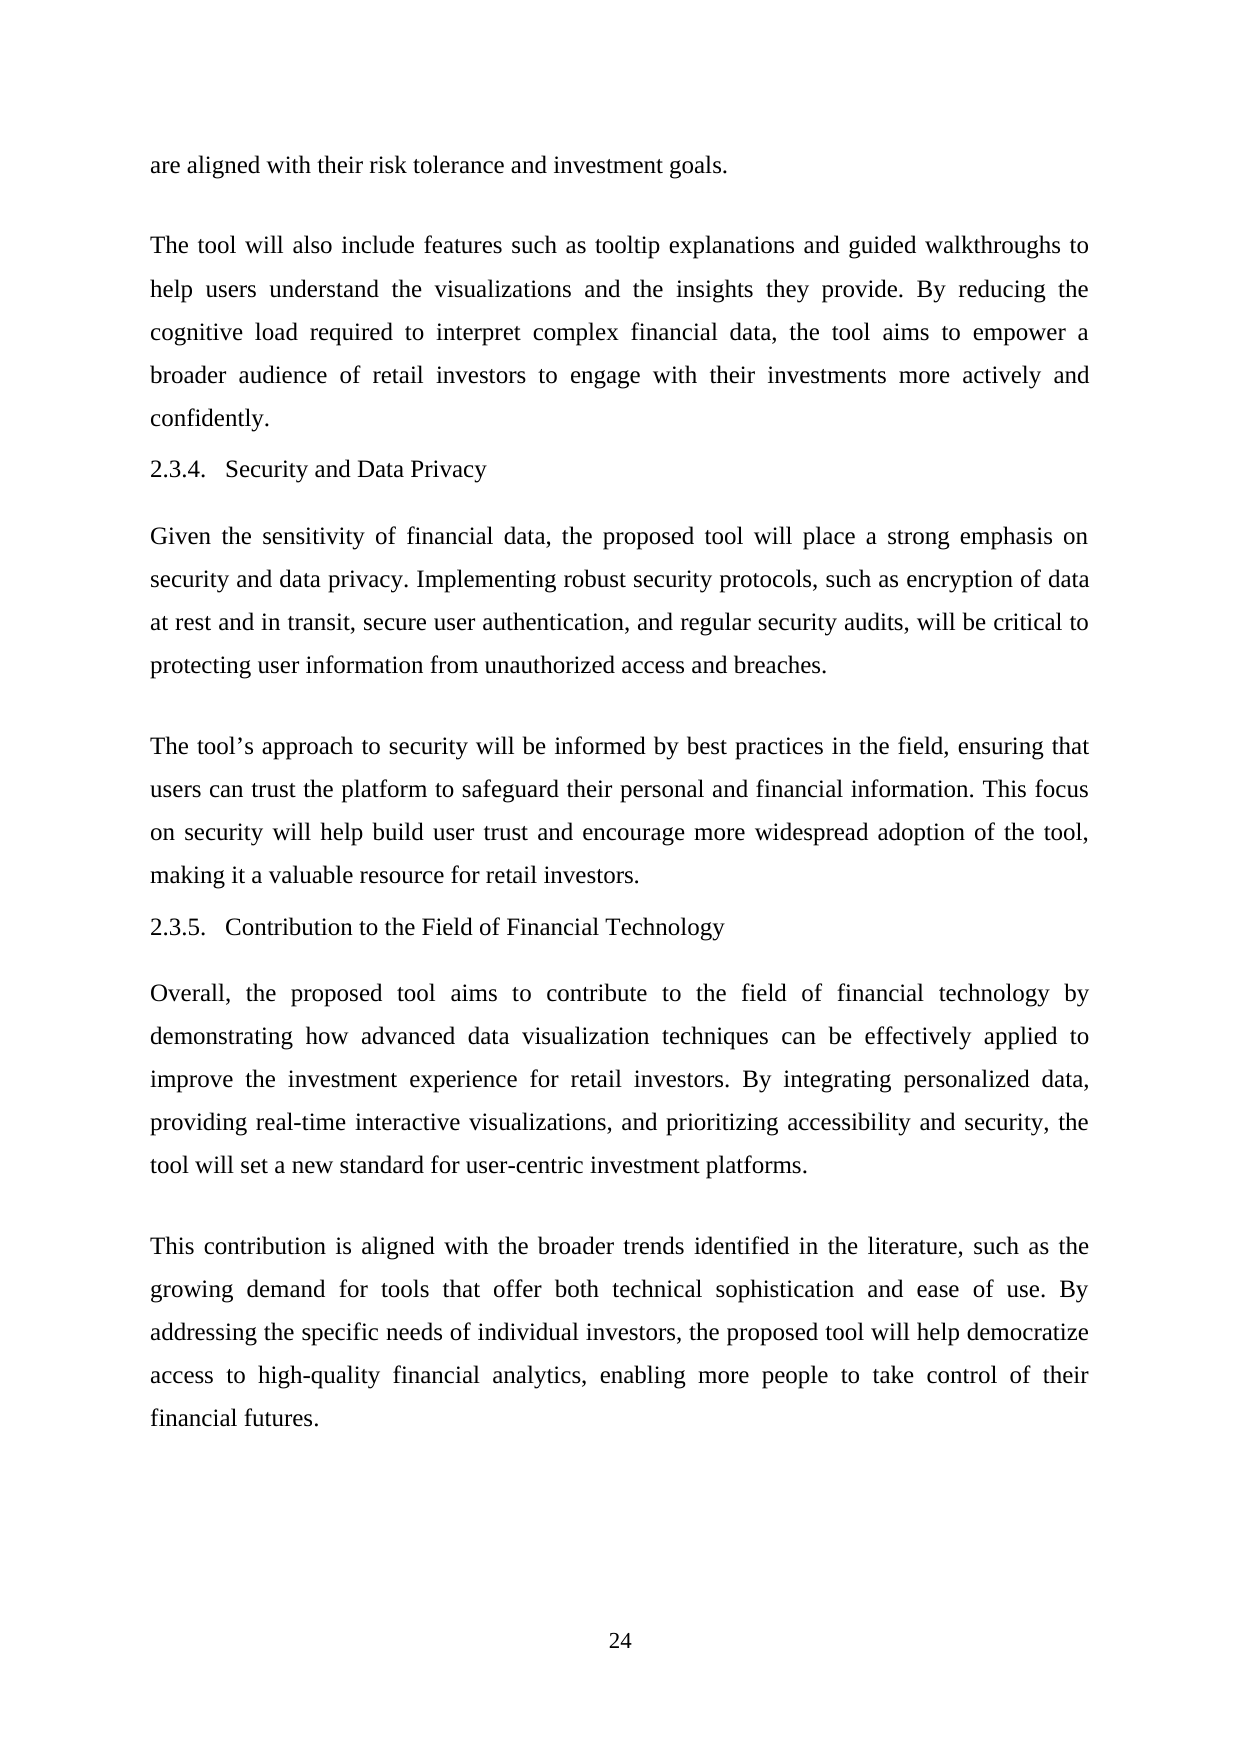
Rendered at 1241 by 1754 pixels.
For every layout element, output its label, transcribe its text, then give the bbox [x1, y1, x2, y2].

text Given the sensitivity of financial data, the proposed tool will place a strong emphasis on security and data privacy. Implementing robust security protocols, such as encryption of data at rest and in transit, secure user authentication, and regular security audits, will be critical to protecting user information from unauthorized access and breaches. [150, 521, 1090, 679]
text This contribution is aligned with the broader trends identified in the literature, such as the growing demand for tools that offer both technical sophistication and ease of use. By addressing the specific needs of individual investors, the proposed tool will help democratize access to high-quality financial analytics, enabling more people to take control of their financial futures. [150, 1231, 1090, 1432]
text The tool’s approach to security will be informed by best practices in the field, ensuring that users can trust the platform to safeguard their personal and financial information. This focus on security will help build user trust and encourage more widespread adoption of the tool, making it a valuable resource for retail investors. [150, 731, 1090, 889]
subtitle Security and Data Privacy [150, 454, 1090, 483]
subtitle Contribution to the Field of Financial Technology [150, 912, 1090, 940]
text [150, 150, 1090, 179]
text The tool will also include features such as tooltip explanations and guided walkthroughs to help users understand the visualizations and the insights they provide. By reducing the cognitive load required to interpret complex financial data, the tool aims to empower a broader audience of retail investors to engage with their investments more actively and confidently. [150, 231, 1090, 432]
text Overall, the proposed tool aims to contribute to the field of financial technology by demonstrating how advanced data visualization techniques can be effectively applied to improve the investment experience for retail investors. By integrating personalized data, providing real-time interactive visualizations, and prioritizing accessibility and security, the tool will set a new standard for user-centric investment platforms. [150, 978, 1090, 1179]
